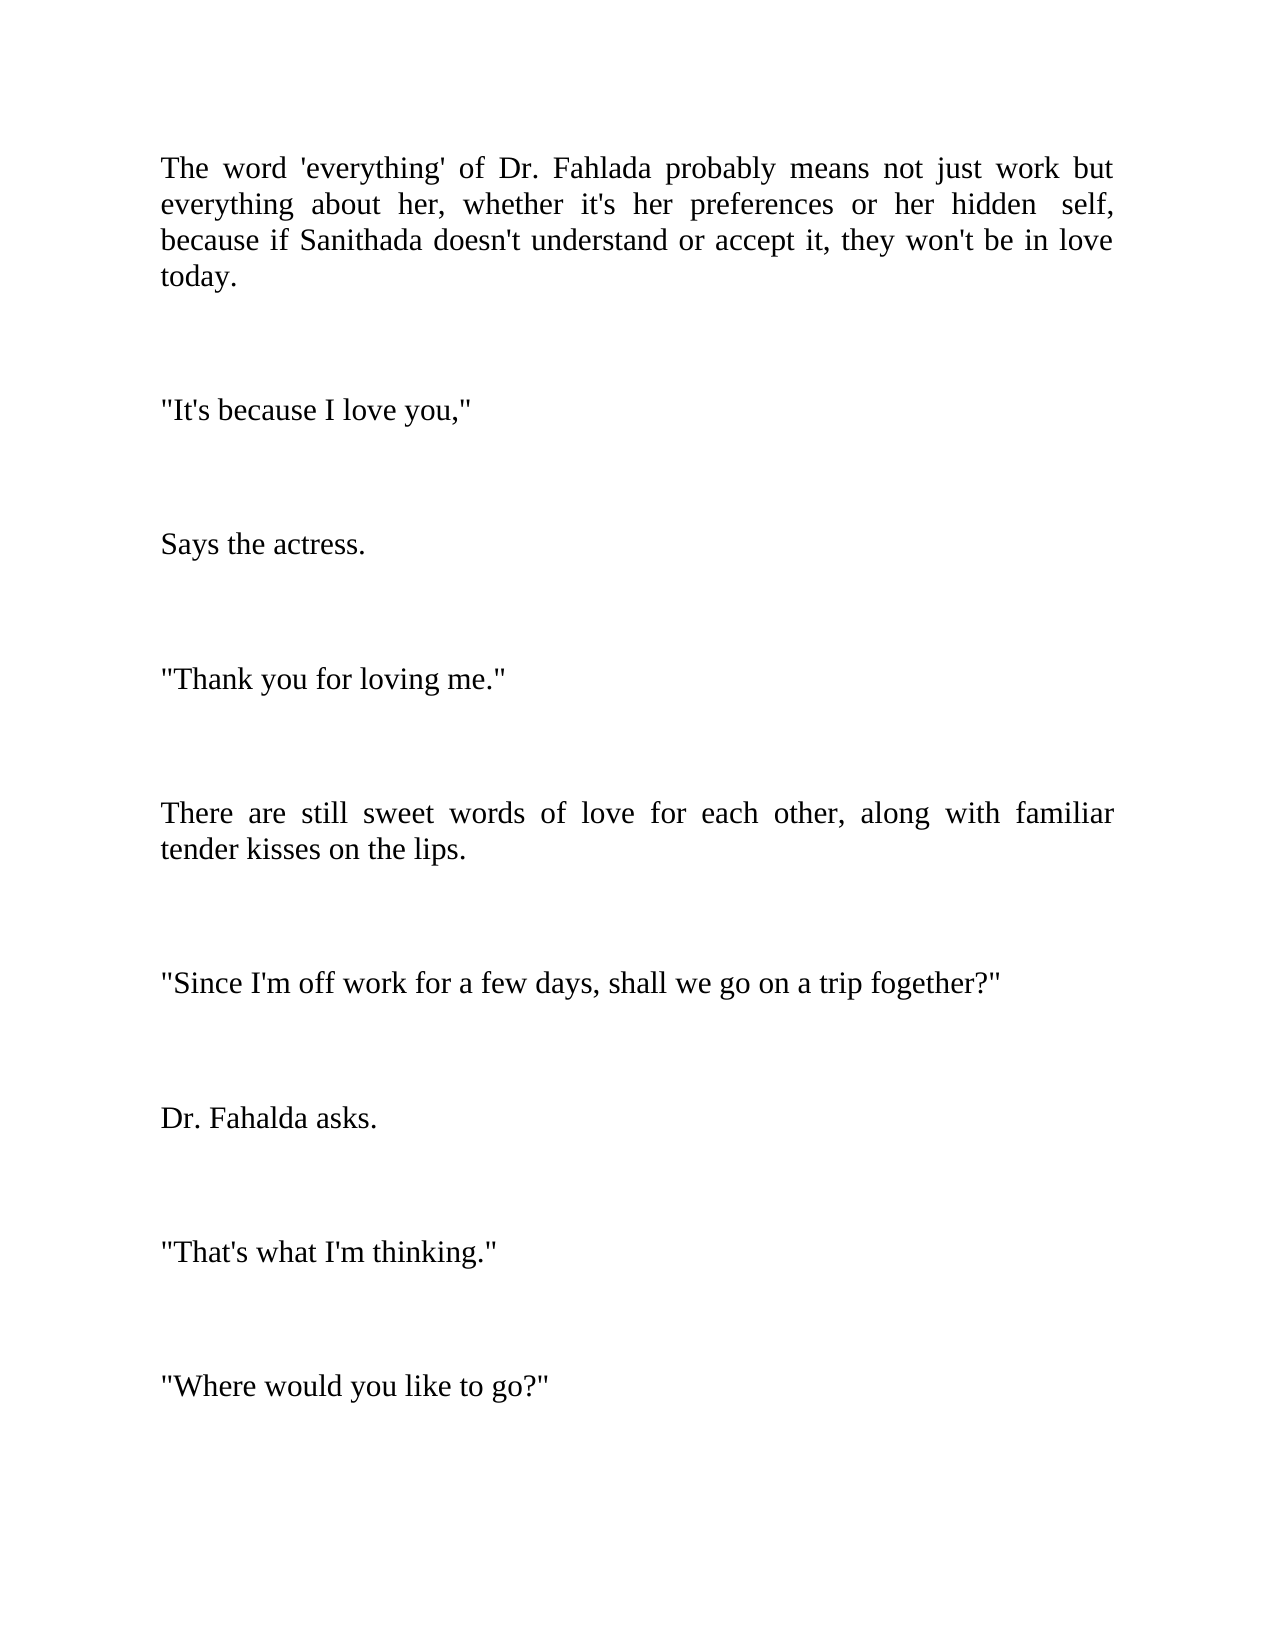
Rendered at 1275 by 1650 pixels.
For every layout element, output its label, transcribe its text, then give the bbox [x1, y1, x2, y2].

text Dr. Fahalda asks. [160, 1099, 1127, 1135]
text Says the actress. [160, 526, 1127, 561]
text The word 'everything' of Dr. Fahlada probably means not just work but everything about her, whether it's her preferences or her hidden self, because if Sanithada doesn't understand or accept it, they won't be in love today. [160, 149, 1115, 293]
text "Thank you for loving me." [160, 660, 1127, 696]
text "That's what I'm thinking." [160, 1233, 1127, 1269]
text There are still sweet words of love for each other, along with familiar tender kisses on the lips. [160, 794, 1114, 866]
text "Since I'm off work for a few days, shall we go on a trip fogether?" [160, 964, 1127, 1001]
text "It's because I love you," [160, 391, 1127, 427]
text "Where would you like to go?" [160, 1368, 1127, 1404]
